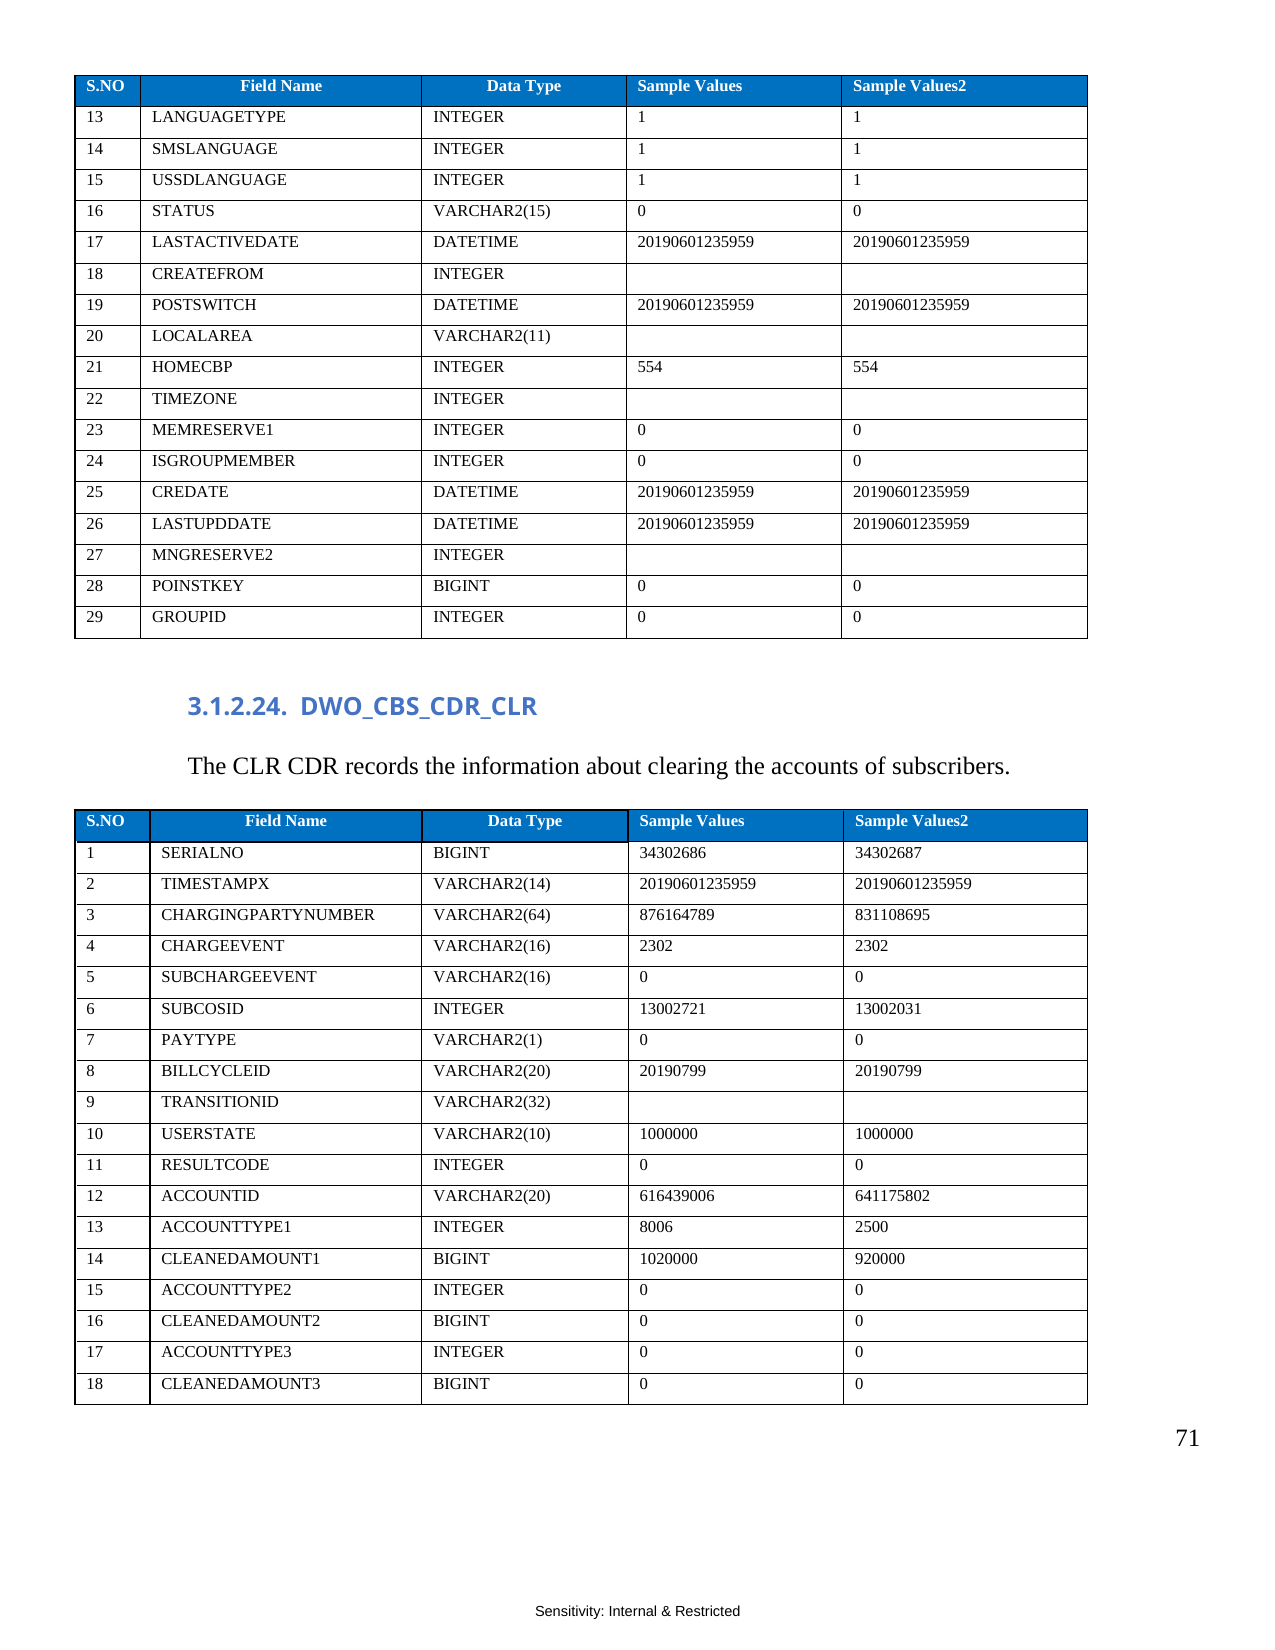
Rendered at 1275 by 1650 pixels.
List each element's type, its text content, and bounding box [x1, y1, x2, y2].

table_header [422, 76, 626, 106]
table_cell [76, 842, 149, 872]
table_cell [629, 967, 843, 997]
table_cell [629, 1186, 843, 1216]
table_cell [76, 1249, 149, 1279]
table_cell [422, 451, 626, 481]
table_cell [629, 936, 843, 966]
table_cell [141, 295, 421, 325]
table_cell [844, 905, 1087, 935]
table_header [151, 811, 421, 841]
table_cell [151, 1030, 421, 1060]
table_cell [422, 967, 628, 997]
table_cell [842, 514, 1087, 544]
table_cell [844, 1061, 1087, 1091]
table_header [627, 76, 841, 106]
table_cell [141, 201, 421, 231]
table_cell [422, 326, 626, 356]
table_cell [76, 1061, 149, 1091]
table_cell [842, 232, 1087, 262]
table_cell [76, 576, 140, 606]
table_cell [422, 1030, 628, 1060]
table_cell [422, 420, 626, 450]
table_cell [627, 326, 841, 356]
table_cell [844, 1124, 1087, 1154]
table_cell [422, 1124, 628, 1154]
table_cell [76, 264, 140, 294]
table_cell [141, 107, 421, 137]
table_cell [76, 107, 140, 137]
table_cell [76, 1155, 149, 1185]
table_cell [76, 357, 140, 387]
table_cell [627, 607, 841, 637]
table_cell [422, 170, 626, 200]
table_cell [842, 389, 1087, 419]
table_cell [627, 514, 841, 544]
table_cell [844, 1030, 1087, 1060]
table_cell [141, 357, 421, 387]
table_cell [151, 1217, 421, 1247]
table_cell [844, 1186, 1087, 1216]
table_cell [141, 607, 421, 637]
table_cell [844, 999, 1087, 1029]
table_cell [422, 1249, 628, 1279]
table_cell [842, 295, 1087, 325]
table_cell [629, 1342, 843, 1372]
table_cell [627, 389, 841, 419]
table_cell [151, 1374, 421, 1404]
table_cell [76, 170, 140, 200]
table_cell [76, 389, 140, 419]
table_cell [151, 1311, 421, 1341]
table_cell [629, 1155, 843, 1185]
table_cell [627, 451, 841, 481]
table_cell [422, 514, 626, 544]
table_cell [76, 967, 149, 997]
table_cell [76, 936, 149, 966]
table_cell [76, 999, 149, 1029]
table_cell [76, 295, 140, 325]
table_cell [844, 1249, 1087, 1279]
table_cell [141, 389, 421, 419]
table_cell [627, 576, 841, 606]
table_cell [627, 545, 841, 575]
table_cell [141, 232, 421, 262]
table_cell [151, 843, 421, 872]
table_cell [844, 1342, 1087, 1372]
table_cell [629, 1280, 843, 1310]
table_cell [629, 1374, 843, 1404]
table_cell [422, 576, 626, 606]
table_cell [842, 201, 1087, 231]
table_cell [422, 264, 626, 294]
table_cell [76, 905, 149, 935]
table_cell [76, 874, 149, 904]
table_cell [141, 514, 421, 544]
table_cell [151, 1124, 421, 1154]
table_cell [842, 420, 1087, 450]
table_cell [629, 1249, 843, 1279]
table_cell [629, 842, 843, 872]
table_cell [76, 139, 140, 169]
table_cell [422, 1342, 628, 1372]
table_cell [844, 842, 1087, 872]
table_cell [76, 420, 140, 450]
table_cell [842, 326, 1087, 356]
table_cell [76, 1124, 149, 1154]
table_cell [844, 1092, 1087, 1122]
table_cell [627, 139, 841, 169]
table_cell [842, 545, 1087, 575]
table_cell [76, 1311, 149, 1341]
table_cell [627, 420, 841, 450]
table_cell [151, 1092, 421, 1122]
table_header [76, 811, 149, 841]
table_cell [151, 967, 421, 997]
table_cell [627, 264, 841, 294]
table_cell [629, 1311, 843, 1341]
subtitle DWO_CBS_CDR_CLR [187, 688, 1200, 722]
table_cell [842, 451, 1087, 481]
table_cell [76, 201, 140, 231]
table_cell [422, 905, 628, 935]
text The CLR CDR records the information about clearing the accounts of subscribers. [187, 751, 1200, 780]
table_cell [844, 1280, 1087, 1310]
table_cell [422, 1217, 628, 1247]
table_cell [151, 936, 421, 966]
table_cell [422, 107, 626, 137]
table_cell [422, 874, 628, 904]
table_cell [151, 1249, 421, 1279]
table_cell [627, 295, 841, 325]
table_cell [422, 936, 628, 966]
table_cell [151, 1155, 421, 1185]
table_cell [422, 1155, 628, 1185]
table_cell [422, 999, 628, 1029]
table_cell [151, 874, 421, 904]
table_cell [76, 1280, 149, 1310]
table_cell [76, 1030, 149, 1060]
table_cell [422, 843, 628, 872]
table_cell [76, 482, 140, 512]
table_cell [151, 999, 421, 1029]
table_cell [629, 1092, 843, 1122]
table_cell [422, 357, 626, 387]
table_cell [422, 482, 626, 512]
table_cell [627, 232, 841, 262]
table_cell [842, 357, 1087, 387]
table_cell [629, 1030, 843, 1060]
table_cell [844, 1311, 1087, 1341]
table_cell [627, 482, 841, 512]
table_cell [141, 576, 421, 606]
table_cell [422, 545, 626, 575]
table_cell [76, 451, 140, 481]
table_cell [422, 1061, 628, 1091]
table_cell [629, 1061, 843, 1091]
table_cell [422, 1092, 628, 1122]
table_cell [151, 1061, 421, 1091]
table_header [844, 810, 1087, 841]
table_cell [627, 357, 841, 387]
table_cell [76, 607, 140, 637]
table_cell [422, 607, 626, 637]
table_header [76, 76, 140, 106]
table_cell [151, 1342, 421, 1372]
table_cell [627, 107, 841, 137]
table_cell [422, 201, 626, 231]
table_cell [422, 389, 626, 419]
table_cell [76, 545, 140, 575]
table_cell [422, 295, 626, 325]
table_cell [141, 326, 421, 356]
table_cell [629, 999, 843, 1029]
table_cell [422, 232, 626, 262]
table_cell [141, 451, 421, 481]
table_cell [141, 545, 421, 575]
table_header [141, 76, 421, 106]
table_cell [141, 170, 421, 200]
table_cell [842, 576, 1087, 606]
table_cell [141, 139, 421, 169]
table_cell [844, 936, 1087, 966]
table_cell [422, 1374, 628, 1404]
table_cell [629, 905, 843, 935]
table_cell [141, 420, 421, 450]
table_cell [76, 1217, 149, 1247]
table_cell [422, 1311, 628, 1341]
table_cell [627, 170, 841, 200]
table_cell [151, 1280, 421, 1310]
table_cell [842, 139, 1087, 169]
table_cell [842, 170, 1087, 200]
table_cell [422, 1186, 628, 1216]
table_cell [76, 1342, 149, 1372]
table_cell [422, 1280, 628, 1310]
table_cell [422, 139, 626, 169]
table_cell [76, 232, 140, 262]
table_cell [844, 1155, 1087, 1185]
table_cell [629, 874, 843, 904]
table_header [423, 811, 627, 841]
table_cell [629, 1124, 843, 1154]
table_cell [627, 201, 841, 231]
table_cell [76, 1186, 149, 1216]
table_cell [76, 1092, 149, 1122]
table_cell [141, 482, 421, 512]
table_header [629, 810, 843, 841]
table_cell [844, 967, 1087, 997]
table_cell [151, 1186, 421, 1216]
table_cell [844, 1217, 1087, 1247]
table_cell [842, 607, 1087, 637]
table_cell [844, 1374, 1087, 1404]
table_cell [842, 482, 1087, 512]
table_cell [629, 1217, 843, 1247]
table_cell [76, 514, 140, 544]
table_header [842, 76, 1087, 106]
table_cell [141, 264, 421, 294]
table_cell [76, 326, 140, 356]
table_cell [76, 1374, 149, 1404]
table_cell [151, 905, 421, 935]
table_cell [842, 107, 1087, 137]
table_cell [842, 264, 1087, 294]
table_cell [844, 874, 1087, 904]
